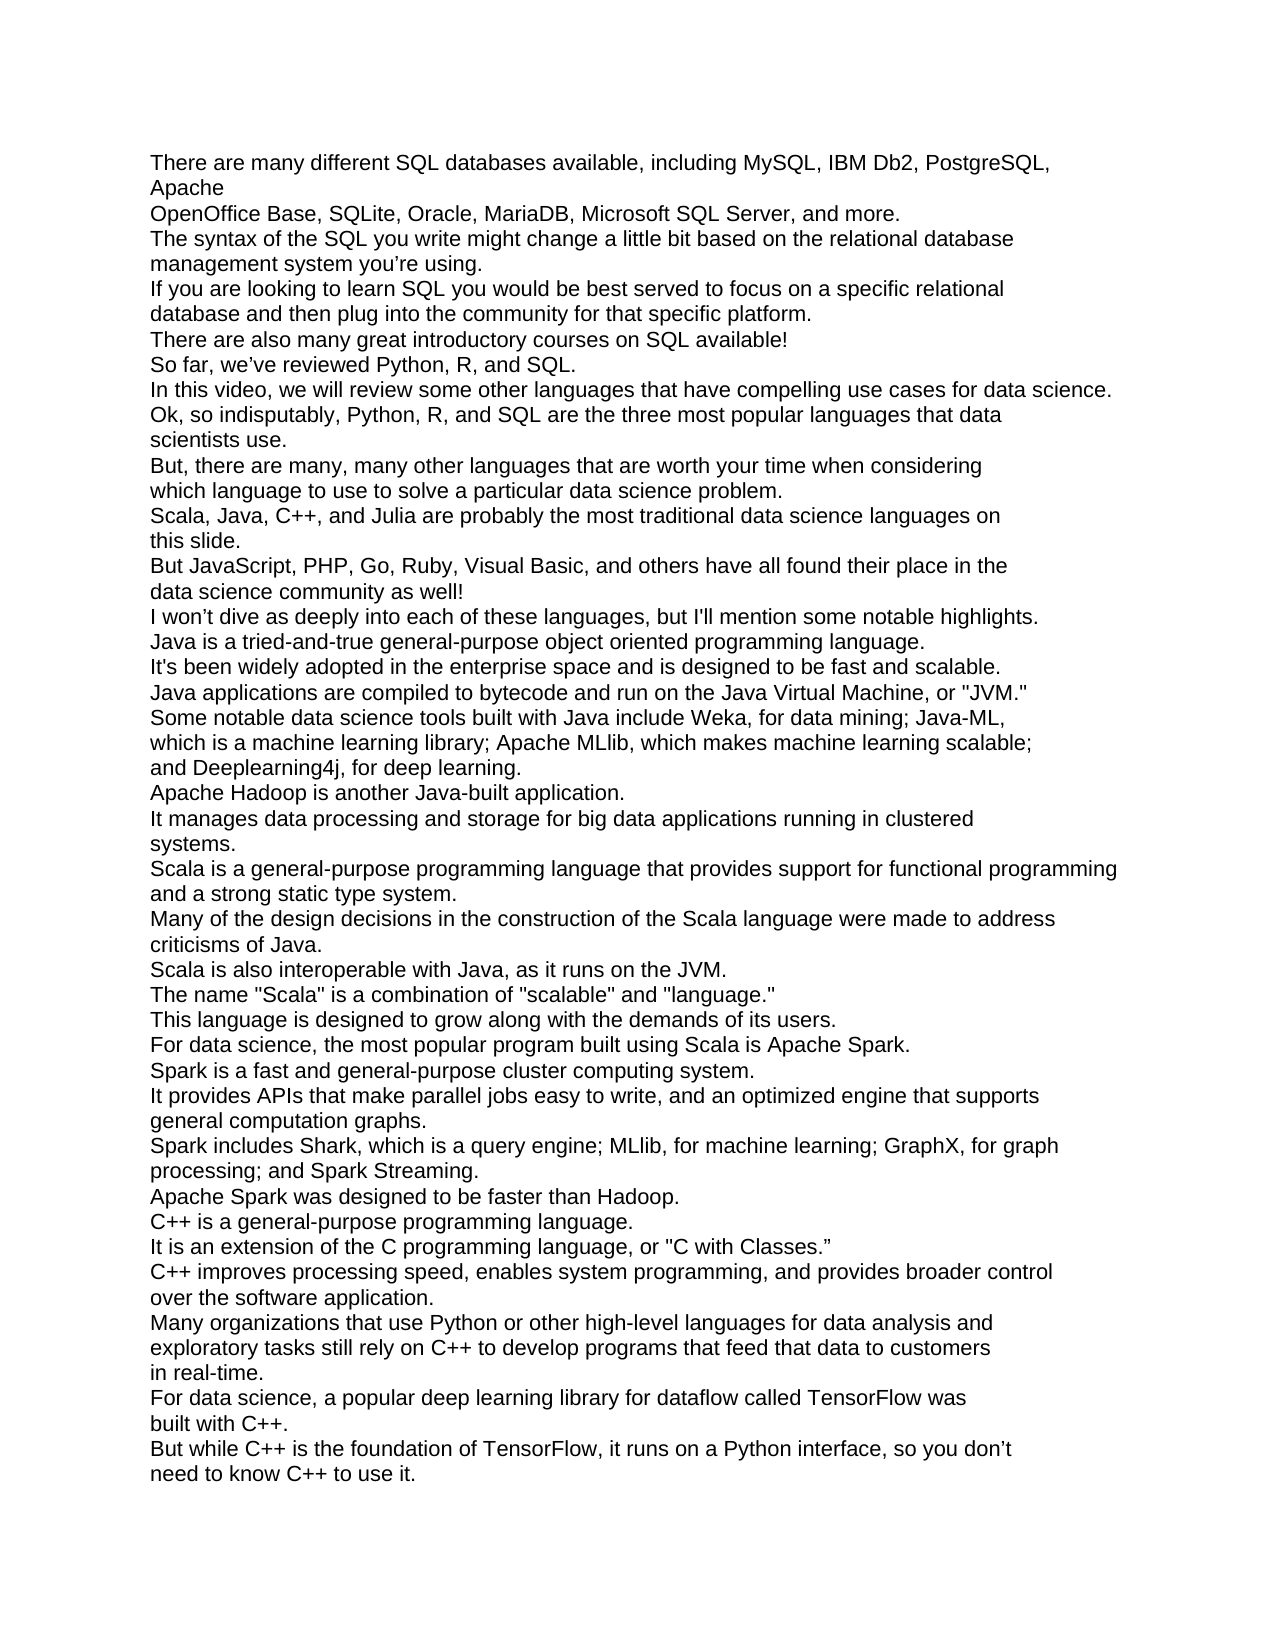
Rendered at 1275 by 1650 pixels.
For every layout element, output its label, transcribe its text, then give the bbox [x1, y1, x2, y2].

text There are also many great introductory courses on SQL available! [150, 326, 1125, 352]
text C++ is a general-purpose programming language. [150, 1209, 1125, 1234]
text which language to use to solve a particular data science problem. [150, 478, 1125, 503]
text Scala is also interoperable with Java, as it runs on the JVM. [150, 957, 1125, 982]
text criticisms of Java. [150, 931, 1125, 957]
text In this video, we will review some other languages that have compelling use cases for data science. [150, 377, 1125, 402]
text But, there are many, many other languages that are worth your time when considering [150, 452, 1125, 478]
text Many of the design decisions in the construction of the Scala language were made to address [150, 906, 1125, 931]
text OpenOffice Base, SQLite, Oracle, MariaDB, Microsoft SQL Server, and more. [150, 200, 1125, 226]
text This language is designed to grow along with the demands of its users. [150, 1007, 1125, 1032]
text If you are looking to learn SQL you would be best served to focus on a specific relational [150, 276, 1125, 301]
text There are many different SQL databases available, including MySQL, IBM Db2, PostgreSQL, Apache [150, 150, 1125, 200]
text Some notable data science tools built with Java include Weka, for data mining; Java-ML, [150, 704, 1125, 730]
text Scala is a general-purpose programming language that provides support for functional programming [150, 856, 1125, 881]
text It manages data processing and storage for big data applications running in clustered [150, 805, 1125, 831]
text It is an extension of the C programming language, or "C with Classes.” [150, 1234, 1125, 1259]
text Spark includes Shark, which is a query engine; MLlib, for machine learning; GraphX, for graph [150, 1133, 1125, 1158]
text Scala, Java, C++, and Julia are probably the most traditional data science languages on [150, 503, 1125, 528]
text Apache Spark was designed to be faster than Hadoop. [150, 1183, 1125, 1209]
text over the software application. [150, 1284, 1125, 1309]
text exploratory tasks still rely on C++ to develop programs that feed that data to customers [150, 1335, 1125, 1360]
text processing; and Spark Streaming. [150, 1158, 1125, 1183]
text general computation graphs. [150, 1108, 1125, 1133]
text It provides APIs that make parallel jobs easy to write, and an optimized engine that supports [150, 1083, 1125, 1108]
text Many organizations that use Python or other high-level languages for data analysis and [150, 1309, 1125, 1335]
text But while C++ is the foundation of TensorFlow, it runs on a Python interface, so you don’t [150, 1436, 1125, 1461]
text But JavaScript, PHP, Go, Ruby, Visual Basic, and others have all found their place in the [150, 553, 1125, 578]
text and a strong static type system. [150, 881, 1125, 906]
text database and then plug into the community for that specific platform. [150, 301, 1125, 326]
text and Deeplearning4j, for deep learning. [150, 755, 1125, 780]
text Java is a tried-and-true general-purpose object oriented programming language. [150, 629, 1125, 654]
text data science community as well! [150, 578, 1125, 604]
text The name "Scala" is a combination of "scalable" and "language." [150, 982, 1125, 1007]
text management system you’re using. [150, 251, 1125, 276]
text Apache Hadoop is another Java-built application. [150, 780, 1125, 805]
text For data science, a popular deep learning library for dataflow called TensorFlow was [150, 1385, 1125, 1410]
text Spark is a fast and general-purpose cluster computing system. [150, 1057, 1125, 1083]
text which is a machine learning library; Apache MLlib, which makes machine learning scalable; [150, 730, 1125, 755]
text It's been widely adopted in the enterprise space and is designed to be fast and scalable. [150, 654, 1125, 679]
text Ok, so indisputably, Python, R, and SQL are the three most popular languages that data [150, 402, 1125, 427]
text C++ improves processing speed, enables system programming, and provides broader control [150, 1259, 1125, 1284]
text Java applications are compiled to bytecode and run on the Java Virtual Machine, or "JVM." [150, 679, 1125, 704]
text built with C++. [150, 1410, 1125, 1436]
text scientists use. [150, 427, 1125, 452]
text The syntax of the SQL you write might change a little bit based on the relational database [150, 226, 1125, 251]
text need to know C++ to use it. [150, 1461, 1125, 1486]
text this slide. [150, 528, 1125, 553]
text systems. [150, 831, 1125, 856]
text I won’t dive as deeply into each of these languages, but I'll mention some notable highlights. [150, 604, 1125, 629]
text So far, we’ve reviewed Python, R, and SQL. [150, 352, 1125, 377]
text For data science, the most popular program built using Scala is Apache Spark. [150, 1032, 1125, 1057]
text in real-time. [150, 1360, 1125, 1385]
